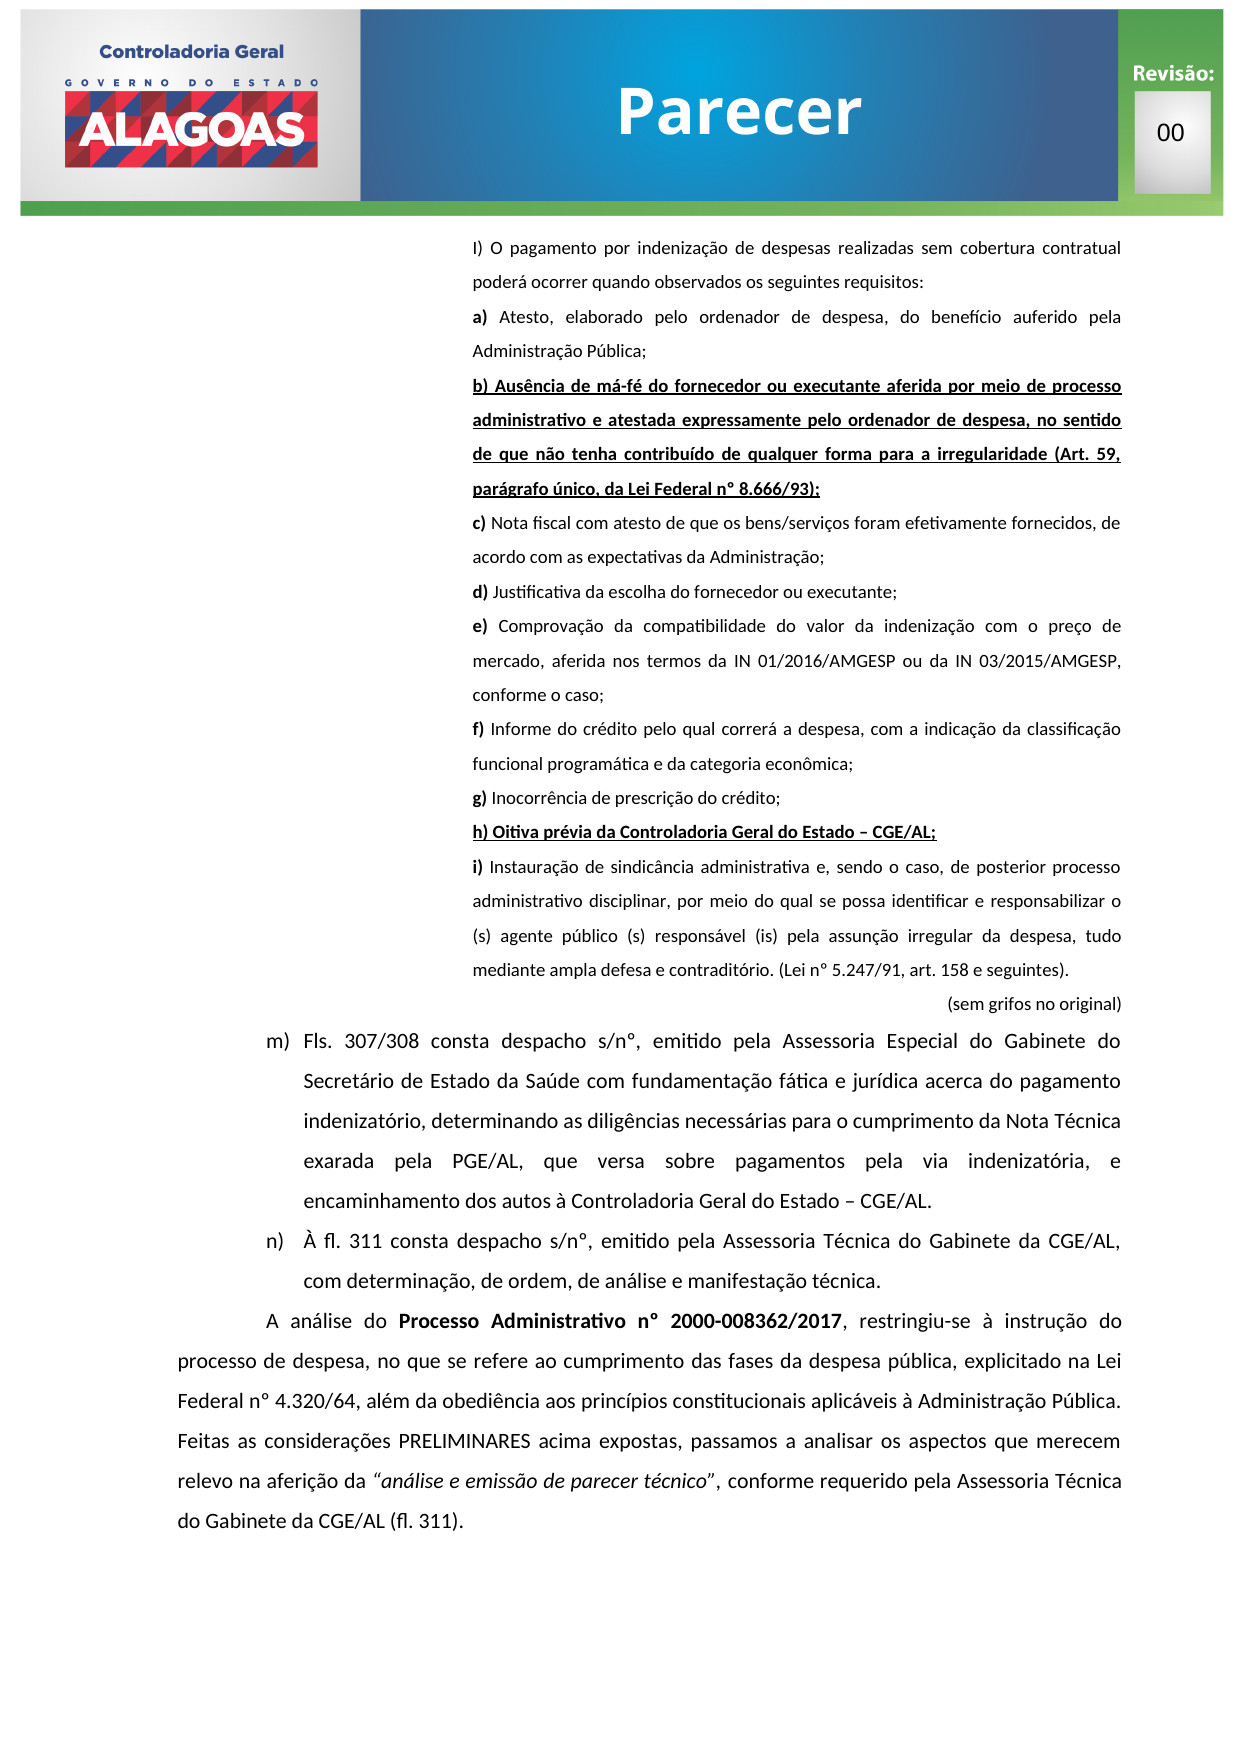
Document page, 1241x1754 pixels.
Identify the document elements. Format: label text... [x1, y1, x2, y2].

text (sem grifos no original) [472, 992, 1122, 1015]
text c) Nota fiscal com atesto de que os bens/serviços foram efetivamente fornecidos, de acordo com as expectativas da Administração; [472, 511, 1122, 568]
text b) Ausência de má-fé do fornecedor ou executante aferida por meio de processo administrativo e atestada expressamente pelo ordenador de despesa, no sentido de que não tenha contribuído de qualquer forma para a irregularidade (Art. 59, parágrafo único, da Lei Federal nº 8.666/93); [472, 429, 1122, 500]
text i) Instauração de sindicância administrativa e, sendo o caso, de posterior processo administrativo disciplinar, por meio do qual se possa identificar e responsabilizar o (s) agente público (s) responsável (is) pela assunção irregular da despesa, tudo mediante ampla defesa e contraditório. (Lei nº 5.247/91, art. 158 e seguintes). [472, 855, 1122, 981]
text A análise do Processo Administrativo nº 2000-008362/2017, restringiu-se à instrução do processo de despesa, no que se refere ao cumprimento das fases da despesa pública, explicitado na Lei Federal nº 4.320/64, além da obediência aos princípios constitucionais aplicáveis à Administração Pública. Feitas as considerações PRELIMINARES acima expostas, passamos a analisar os aspectos que merecem relevo na aferição da “análise e emissão de parecer técnico”, conforme requerido pela Assessoria Técnica do Gabinete da CGE/AL (fl. 311). [177, 1307, 1122, 1533]
picture [20, 9, 1224, 216]
text a) Atesto, elaborado pelo ordenador de despesa, do benefício auferido pela Administração Pública; [472, 305, 1122, 362]
text h) Oitiva prévia da Controladoria Geral do Estado – CGE/AL; [472, 821, 1122, 843]
list À fl. 311 consta despacho s/nº, emitido pela Assessoria Técnica do Gabinete da CGE/AL, com determinação, de ordem, de análise e manifestação técnica. [266, 1227, 1122, 1293]
text I) O pagamento por indenização de despesas realizadas sem cobertura contratual poderá ocorrer quando observados os seguintes requisitos: [472, 236, 1122, 293]
text g) Inocorrência de prescrição do crédito; [472, 786, 1122, 809]
text f) Informe do crédito pelo qual correrá a despesa, com a indicação da classificação funcional programática e da categoria econômica; [472, 717, 1122, 775]
text e) Comprovação da compatibilidade do valor da indenização com o preço de mercado, aferida nos termos da IN 01/2016/AMGESP ou da IN 03/2015/AMGESP, conforme o caso; [472, 614, 1122, 706]
text d) Justificativa da escolha do fornecedor ou executante; [472, 580, 1122, 603]
list Fls. 307/308 consta despacho s/nº, emitido pela Assessoria Especial do Gabinete do Secretário de Estado da Saúde com fundamentação fática e jurídica acerca do pagamento indenizatório, determinando as diligências necessárias para o cumprimento da Nota Técnica exarada pela PGE/AL, que versa sobre pagamentos pela via indenizatória, e encaminhamento dos autos à Controladoria Geral do Estado – CGE/AL. [266, 1027, 1122, 1213]
text b) Ausência de má-fé do fornecedor ou executante aferida por meio de processo administrativo e atestada expressamente pelo ordenador de despesa, no sentido de que não tenha contribuído de qualquer forma para a irregularidade (Art. 59, parágrafo único, da Lei Federal nº 8.666/93); [472, 394, 1122, 428]
